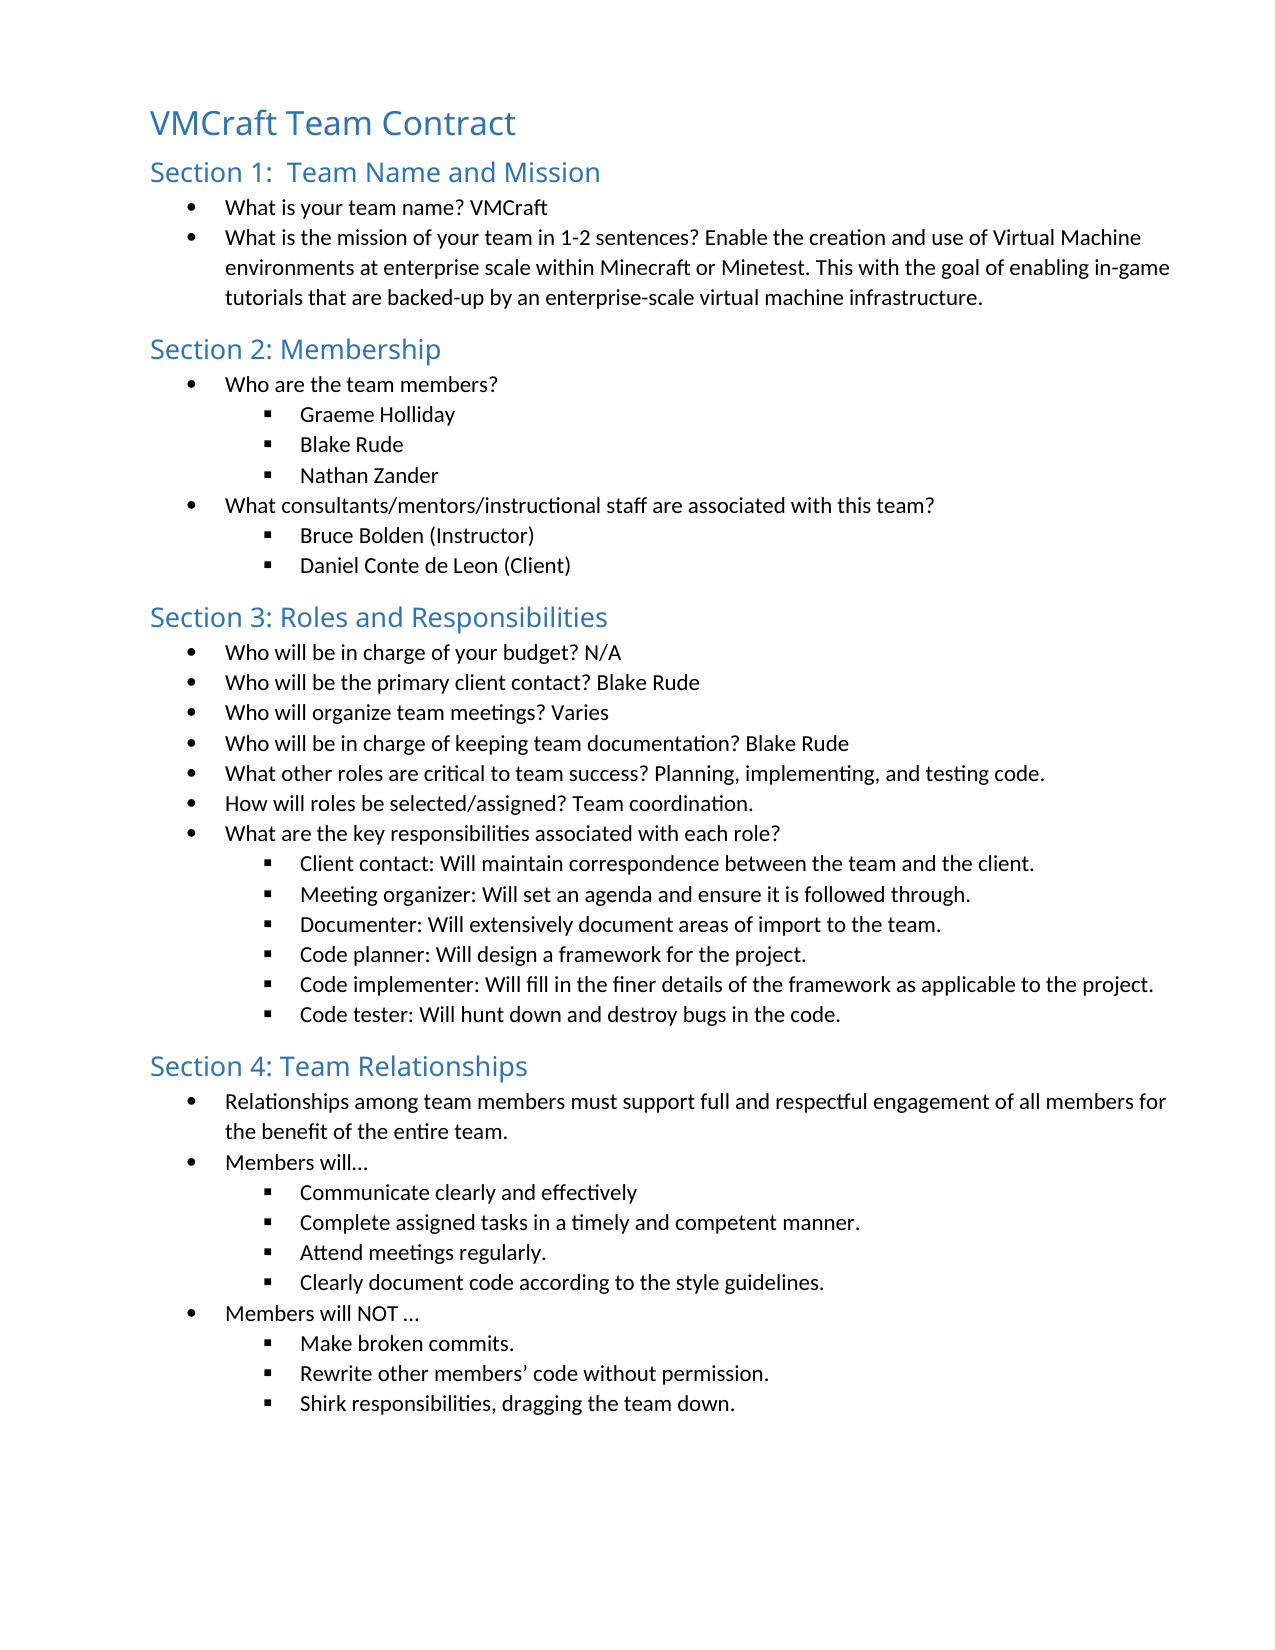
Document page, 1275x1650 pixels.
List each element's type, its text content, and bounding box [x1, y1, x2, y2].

list Nathan Zander [262, 461, 1200, 489]
list Code tester: Will hunt down and destroy bugs in the code. [262, 1001, 1200, 1029]
subtitle Section 1: Team Name and Mission [150, 153, 1200, 190]
subtitle VMCraft Team Contract [75, 100, 1200, 145]
list What is the mission of your team in 1-2 sentences? Enable the creation and use of Virtual Machine environments at enterprise scale within Minecraft or Minetest. This with the goal of enabling in-game tutorials that are backed-up by an enterprise-scale virtual machine infrastructure. [187, 223, 1200, 312]
list Documenter: Will extensively document areas of import to the team. [262, 910, 1200, 938]
subtitle Section 4: Team Relationships [150, 1047, 1200, 1084]
list Who will be in charge of keeping team documentation? Blake Rude [187, 729, 1200, 757]
list Clearly document code according to the style guidelines. [262, 1268, 1200, 1297]
subtitle Section 3: Roles and Responsibilities [150, 598, 1200, 635]
list Who will organize team meetings? Varies [187, 698, 1200, 727]
list What is your team name? VMCraft [187, 193, 1200, 221]
list Make broken commits. [262, 1329, 1200, 1357]
list Shirk responsibilities, dragging the team down. [262, 1389, 1200, 1417]
list Daniel Conte de Leon (Client) [262, 551, 1200, 579]
list Client contact: Will maintain correspondence between the team and the client. [262, 849, 1200, 878]
list Members will NOT … [187, 1299, 1200, 1327]
list Code implementer: Will fill in the finer details of the framework as applicable to the project. [262, 970, 1200, 998]
list Who will be the primary client contact? Blake Rude [187, 668, 1200, 696]
list Attend meetings regularly. [262, 1238, 1200, 1266]
subtitle Section 2: Membership [150, 330, 1200, 367]
list Communicate clearly and effectively [262, 1178, 1200, 1206]
list What other roles are critical to team success? Planning, implementing, and testing code. [187, 759, 1200, 787]
list Code planner: Will design a framework for the project. [262, 940, 1200, 968]
list What are the key responsibilities associated with each role? [187, 819, 1200, 847]
list What consultants/mentors/instructional staff are associated with this team? [187, 491, 1200, 519]
list Rewrite other members’ code without permission. [262, 1359, 1200, 1387]
list Complete assigned tasks in a timely and competent manner. [262, 1208, 1200, 1236]
list Relationships among team members must support full and respectful engagement of all members for the benefit of the entire team. [187, 1087, 1200, 1146]
list Blake Rude [262, 431, 1200, 459]
list Meeting organizer: Will set an agenda and ensure it is followed through. [262, 880, 1200, 908]
list How will roles be selected/assigned? Team coordination. [187, 789, 1200, 817]
list Who are the team members? [187, 370, 1200, 398]
list Graeme Holliday [262, 400, 1200, 428]
list Members will… [187, 1148, 1200, 1176]
list Who will be in charge of your budget? N/A [187, 638, 1200, 666]
list Bruce Bolden (Instructor) [262, 521, 1200, 549]
